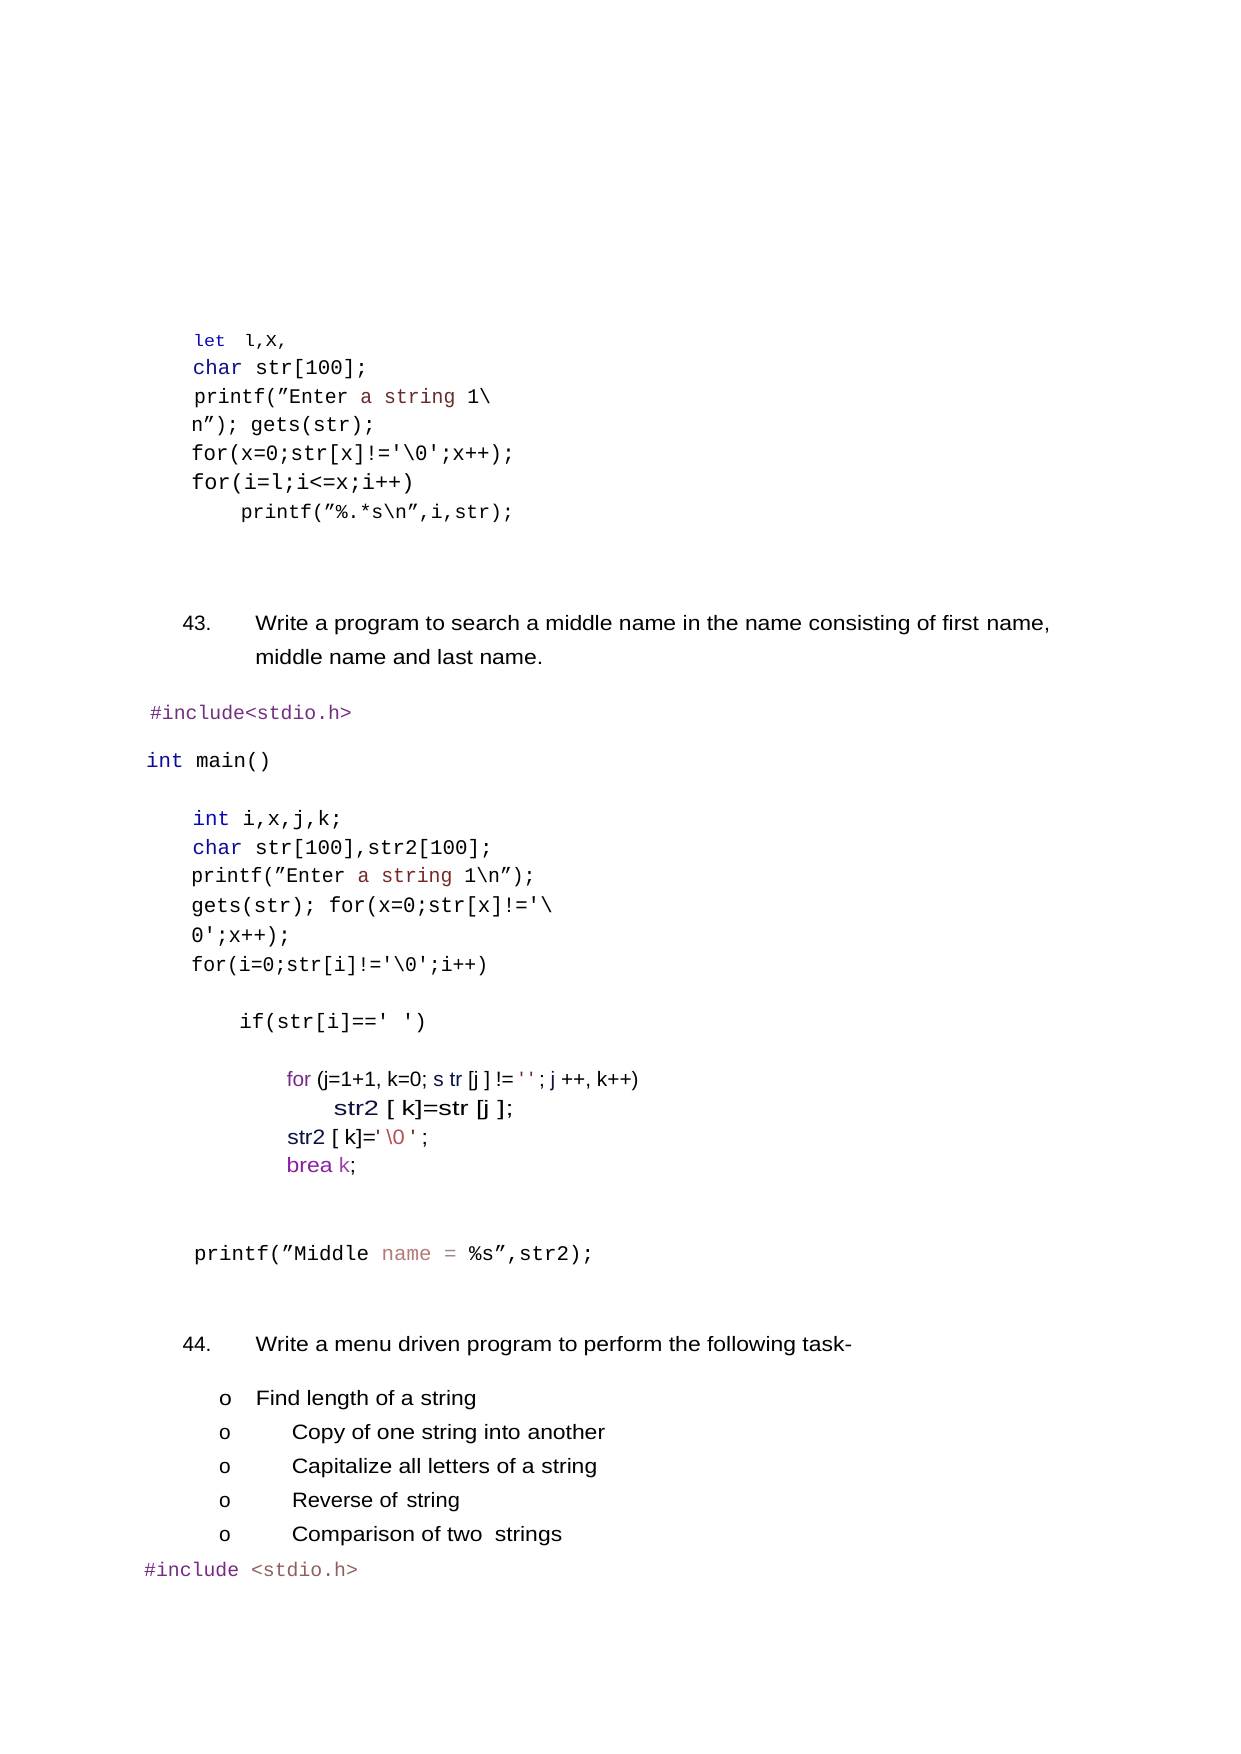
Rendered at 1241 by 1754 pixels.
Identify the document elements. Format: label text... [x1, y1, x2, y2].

text for(i=0;str[i]!='\0';i++) if(str[i]==' ') [191, 954, 491, 1035]
text printf(”%.*s\n”,i,str); [241, 502, 1105, 524]
text int main() [146, 750, 1105, 774]
text char str[100],str2[100]; printf(”Enter a string 1\n”); gets(str); for(x=0;str[x]!='\0';x++); [191, 837, 557, 949]
list Comparison of two strings [219, 1522, 1105, 1546]
text let l,X, [193, 332, 1105, 351]
text printf(”Middle name = %s”,str2); [194, 1242, 1105, 1266]
text for (j=1+1, k=0; s tr [j ] != ' ' ; j ++, k++) [287, 1069, 1105, 1091]
text char str[100]; [193, 357, 1105, 381]
text #include <stdio.h> [144, 1560, 1105, 1583]
text str2 [ k]=' \0 ' ; brea k; [286, 1125, 466, 1177]
list Write a menu driven program to perform the following task- o Find length of a string [182, 1302, 866, 1410]
list Capitalize all letters of a string [219, 1454, 1105, 1478]
list Copy of one string into another [219, 1420, 1105, 1444]
list Write a program to search a middle name in the name consisting of first name, middle name and last name. [182, 611, 1050, 668]
text str2 [ k]=str [j ]; [334, 1096, 1105, 1120]
text printf(”Enter a string 1\n”); gets(str); for(x=0;str[x]!='\0';x++); for(i=l;i<=x;i++) [191, 386, 532, 496]
text int i,x,j,k; [192, 808, 1105, 831]
text #include<stdio.h> [150, 703, 1105, 725]
list Reverse of string [219, 1488, 1105, 1512]
